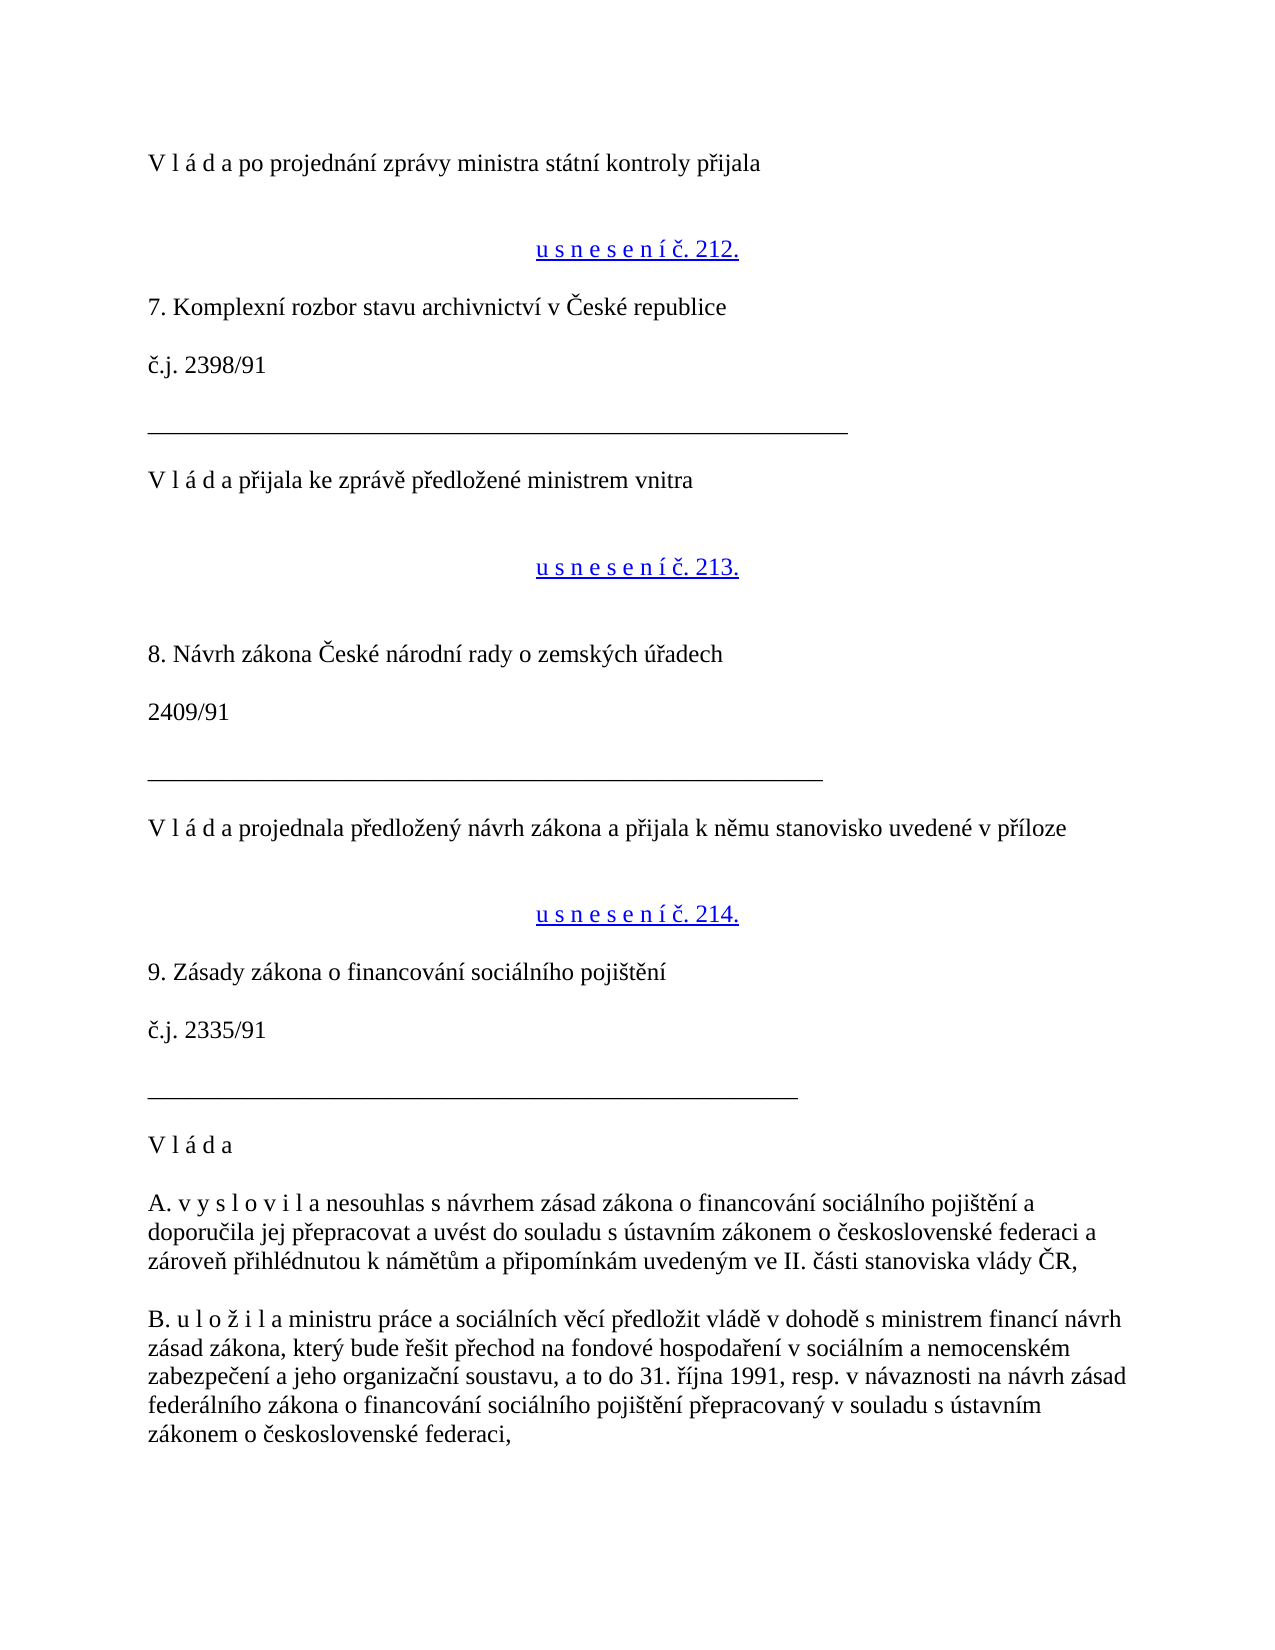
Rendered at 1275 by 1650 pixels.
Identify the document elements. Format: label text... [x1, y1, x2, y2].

text V l á d a přijala ke zprávě předložené ministrem vnitra [148, 466, 1127, 494]
text u s n e s e n í č. 212. [148, 206, 1127, 263]
text 2409/91 [148, 697, 1127, 726]
text ______________________________________________________ [148, 755, 1127, 783]
text č.j. 2335/91 [148, 1015, 1127, 1043]
text 8. Návrh zákona České národní rady o zemských úřadech [148, 639, 1127, 668]
text A. v y s l o v i l a nesouhlas s návrhem zásad zákona o financování sociálního pojištění a doporučila jej přepracovat a uvést do souladu s ústavním zákonem o československé federaci a zároveň přihlédnutou k námětům a připomínkám uvedeným ve II. části stanoviska vlády ČR, [148, 1188, 1127, 1275]
text B. u l o ž i l a ministru práce a sociálních věcí předložit vládě v dohodě s ministrem financí návrh zásad zákona, který bude řešit přechod na fondové hospodaření v sociálním a nemocenském zabezpečení a jeho organizační soustavu, a to do 31. října 1991, resp. v návaznosti na návrh zásad federálního zákona o financování sociálního pojištění přepracovaný v souladu s ústavním zákonem o československé federaci, [148, 1304, 1127, 1448]
text 7. Komplexní rozbor stavu archivnictví v České republice [148, 263, 1127, 321]
text ____________________________________________________ [148, 1073, 1127, 1101]
text u s n e s e n í č. 213. [148, 523, 1127, 581]
text V l á d a po projednání zprávy ministra státní kontroly přijala [148, 148, 1127, 176]
text u s n e s e n í č. 214. [148, 871, 1127, 928]
text 9. Zásady zákona o financování sociálního pojištění [148, 928, 1127, 986]
text ________________________________________________________ [148, 408, 1127, 436]
text č.j. 2398/91 [148, 350, 1127, 378]
text V l á d a [148, 1131, 1127, 1159]
text V l á d a projednala předložený návrh zákona a přijala k němu stanovisko uvedené v příloze [148, 813, 1127, 841]
